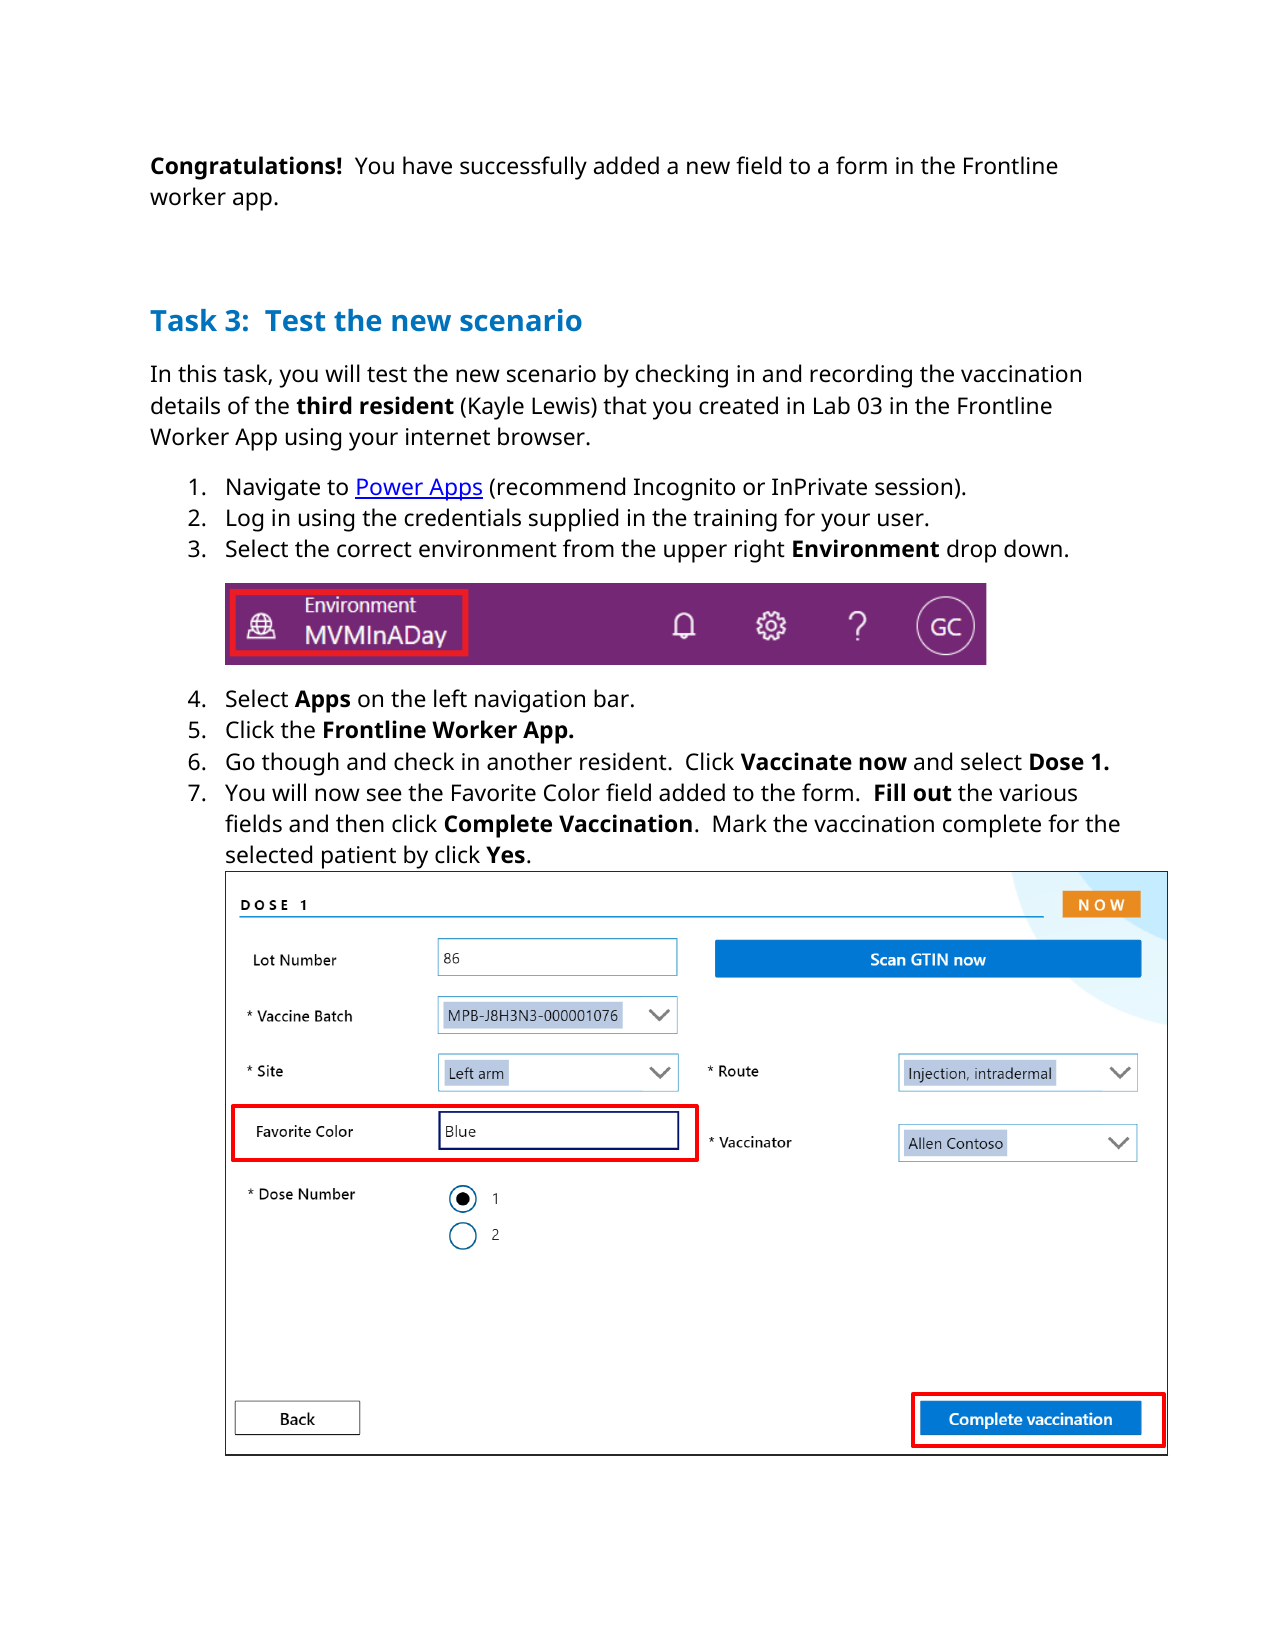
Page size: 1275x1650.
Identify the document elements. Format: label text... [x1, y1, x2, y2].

text Congratulations! You have successfully added a new field to a form in the Frontline worker app. [150, 150, 1125, 212]
list Select the correct environment from the upper right Environment drop down. [187, 533, 1125, 565]
picture [225, 583, 987, 665]
list Log in using the credentials supplied in the training for your user. [187, 502, 1125, 533]
list Click the Frontline Worker App. [187, 714, 1125, 746]
text Task 3: Test the new scenario [150, 300, 1125, 340]
picture [226, 872, 1167, 1454]
list Navigate to Power Apps (recommend Incognito or InPrivate session). [187, 471, 1125, 502]
list You will now see the Favorite Color field added to the form. Fill out the various fields and then click Complete Vaccination. Mark the vaccination complete for the selected patient by click Yes. [187, 777, 1125, 871]
text In this task, you will test the new scenario by checking in and recording the vaccination details of the third resident (Kayle Lewis) that you created in Lab 03 in the Frontline Worker App using your internet browser. [150, 358, 1125, 452]
list Select Apps on the left navigation bar. [187, 683, 1125, 714]
list Go though and check in another resident. Click Vaccinate now and select Dose 1. [187, 746, 1125, 777]
